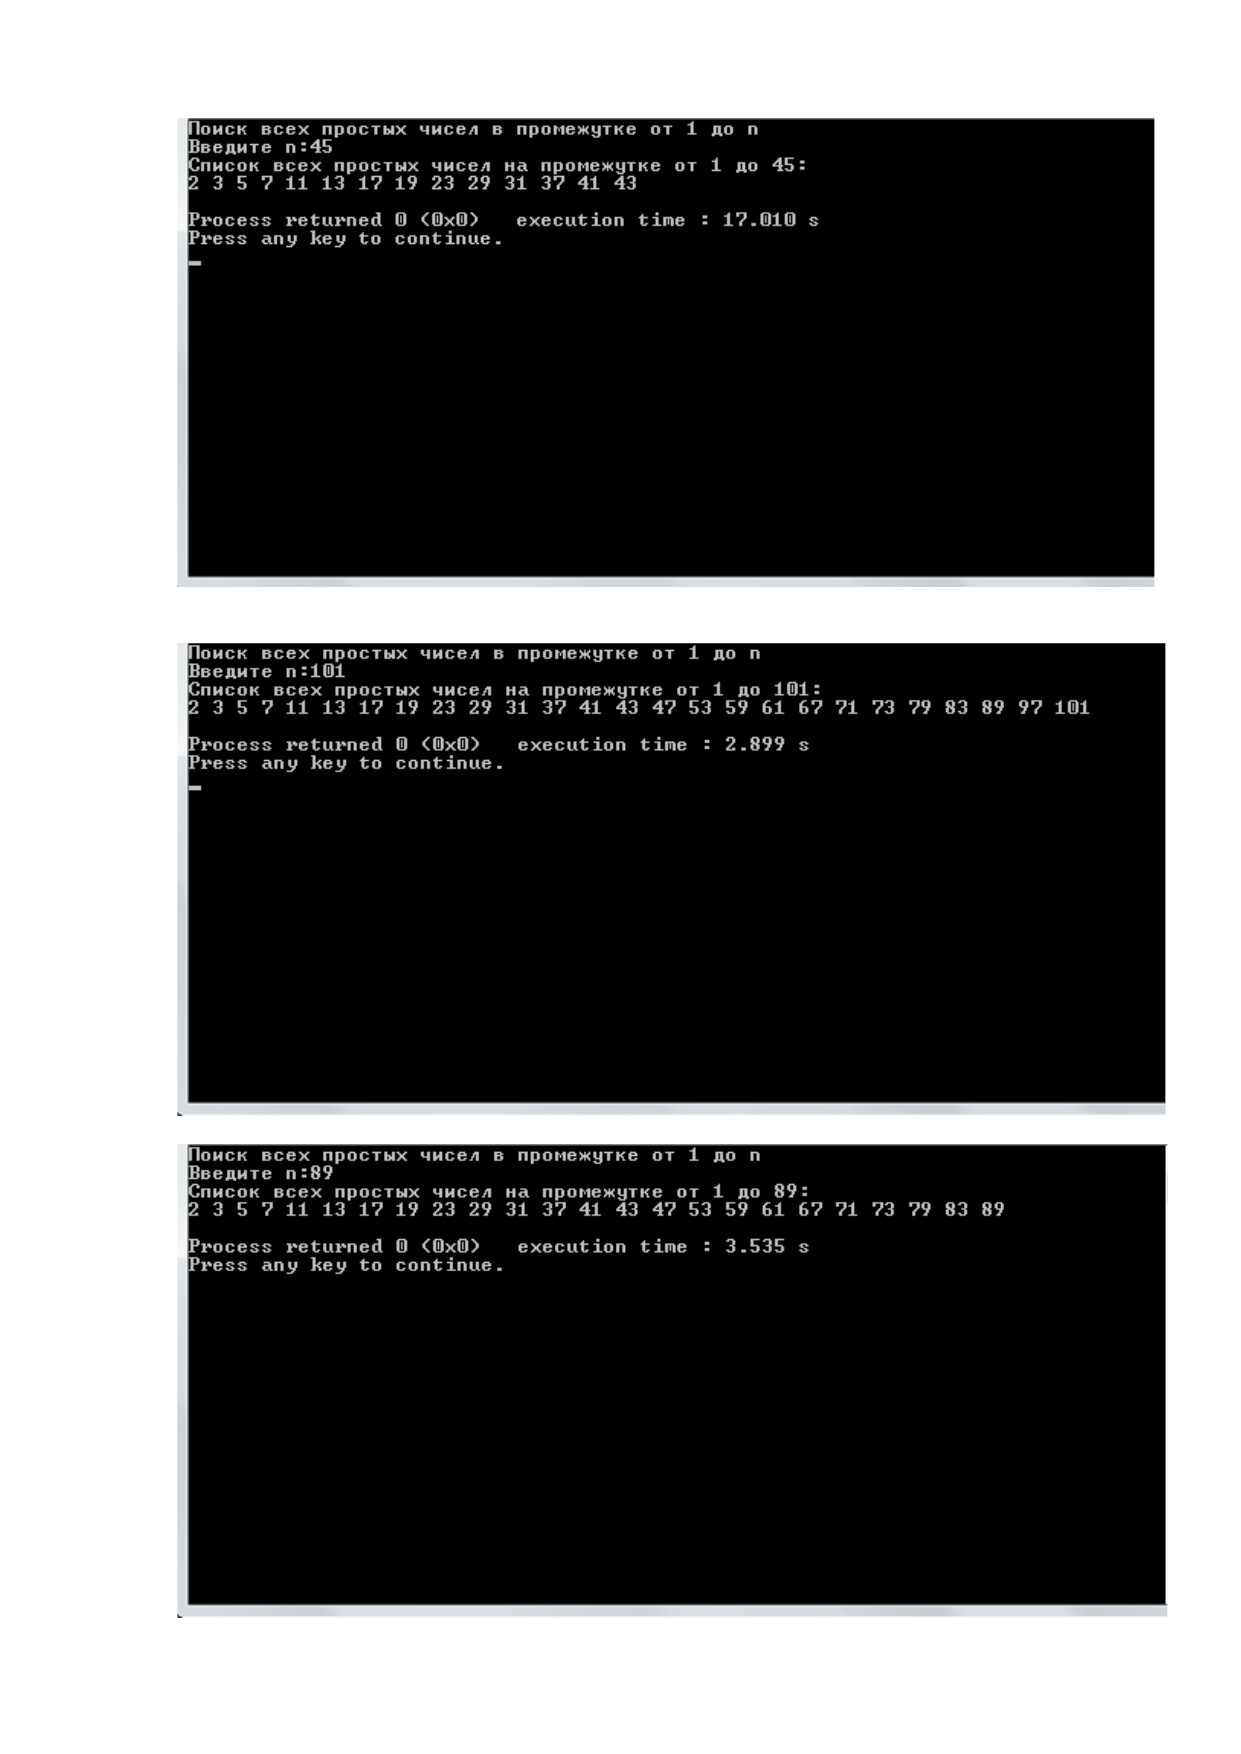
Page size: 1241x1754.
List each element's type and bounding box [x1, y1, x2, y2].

picture [177, 118, 1155, 587]
picture [177, 643, 1166, 1116]
picture [177, 1144, 1168, 1618]
